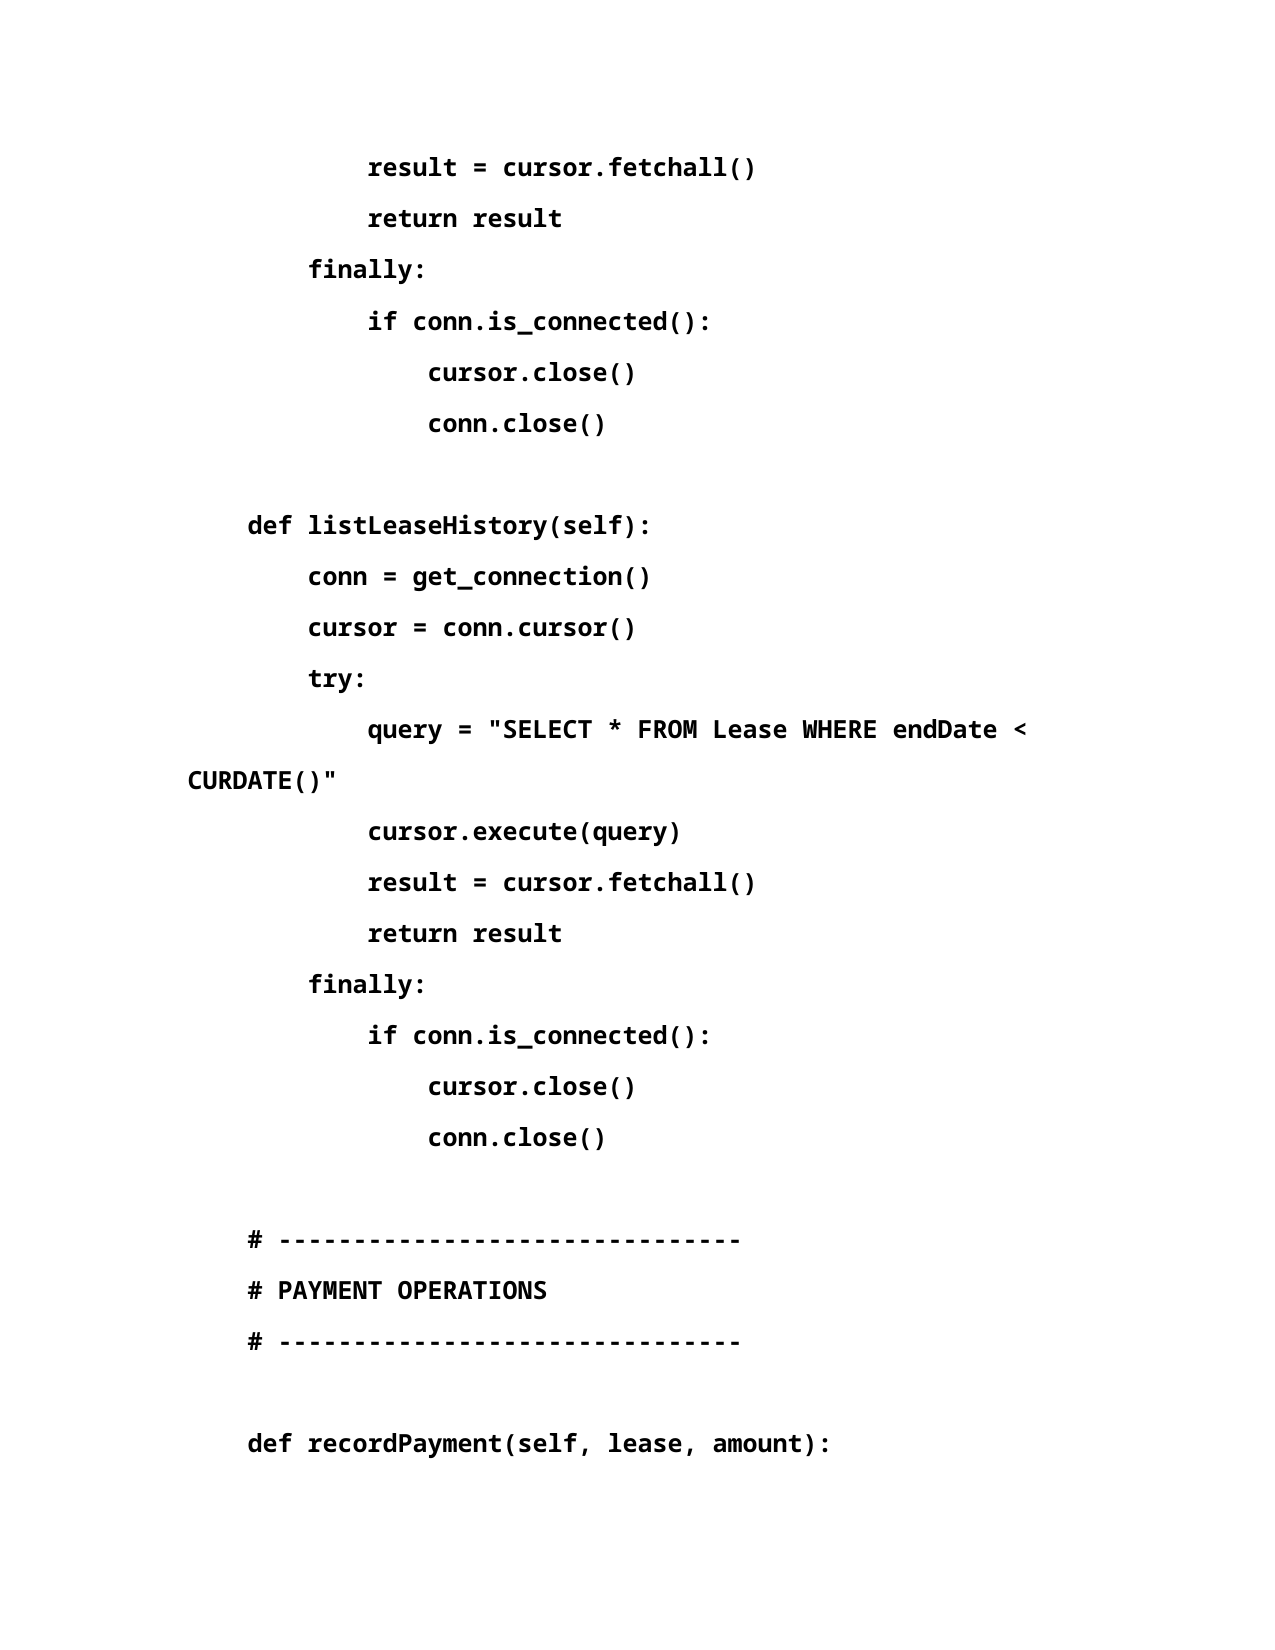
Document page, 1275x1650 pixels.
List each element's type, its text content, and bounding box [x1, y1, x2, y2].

text if conn.is_connected(): [187, 1018, 1125, 1052]
text if conn.is_connected(): [187, 303, 1125, 337]
text conn = get_connection() [187, 558, 1125, 592]
text result = cursor.fetchall() [187, 864, 1125, 899]
text result = cursor.fetchall() [187, 150, 1125, 184]
text cursor = conn.cursor() [187, 609, 1125, 643]
text finally: [187, 967, 1125, 1001]
text cursor.execute(query) [187, 813, 1125, 848]
text def listLeaseHistory(self): [187, 507, 1125, 541]
text cursor.close() [187, 1069, 1125, 1103]
text return result [187, 201, 1125, 235]
text def recordPayment(self, lease, amount): [187, 1426, 1125, 1460]
text return result [187, 916, 1125, 950]
text # ------------------------------- [187, 1222, 1125, 1256]
text try: [187, 660, 1125, 694]
text # PAYMENT OPERATIONS [187, 1273, 1125, 1307]
text conn.close() [187, 405, 1125, 439]
text cursor.close() [187, 354, 1125, 388]
text finally: [187, 252, 1125, 286]
text query = "SELECT * FROM Lease WHERE endDate < CURDATE()" [187, 711, 1125, 797]
text # ------------------------------- [187, 1324, 1125, 1358]
text conn.close() [187, 1120, 1125, 1154]
